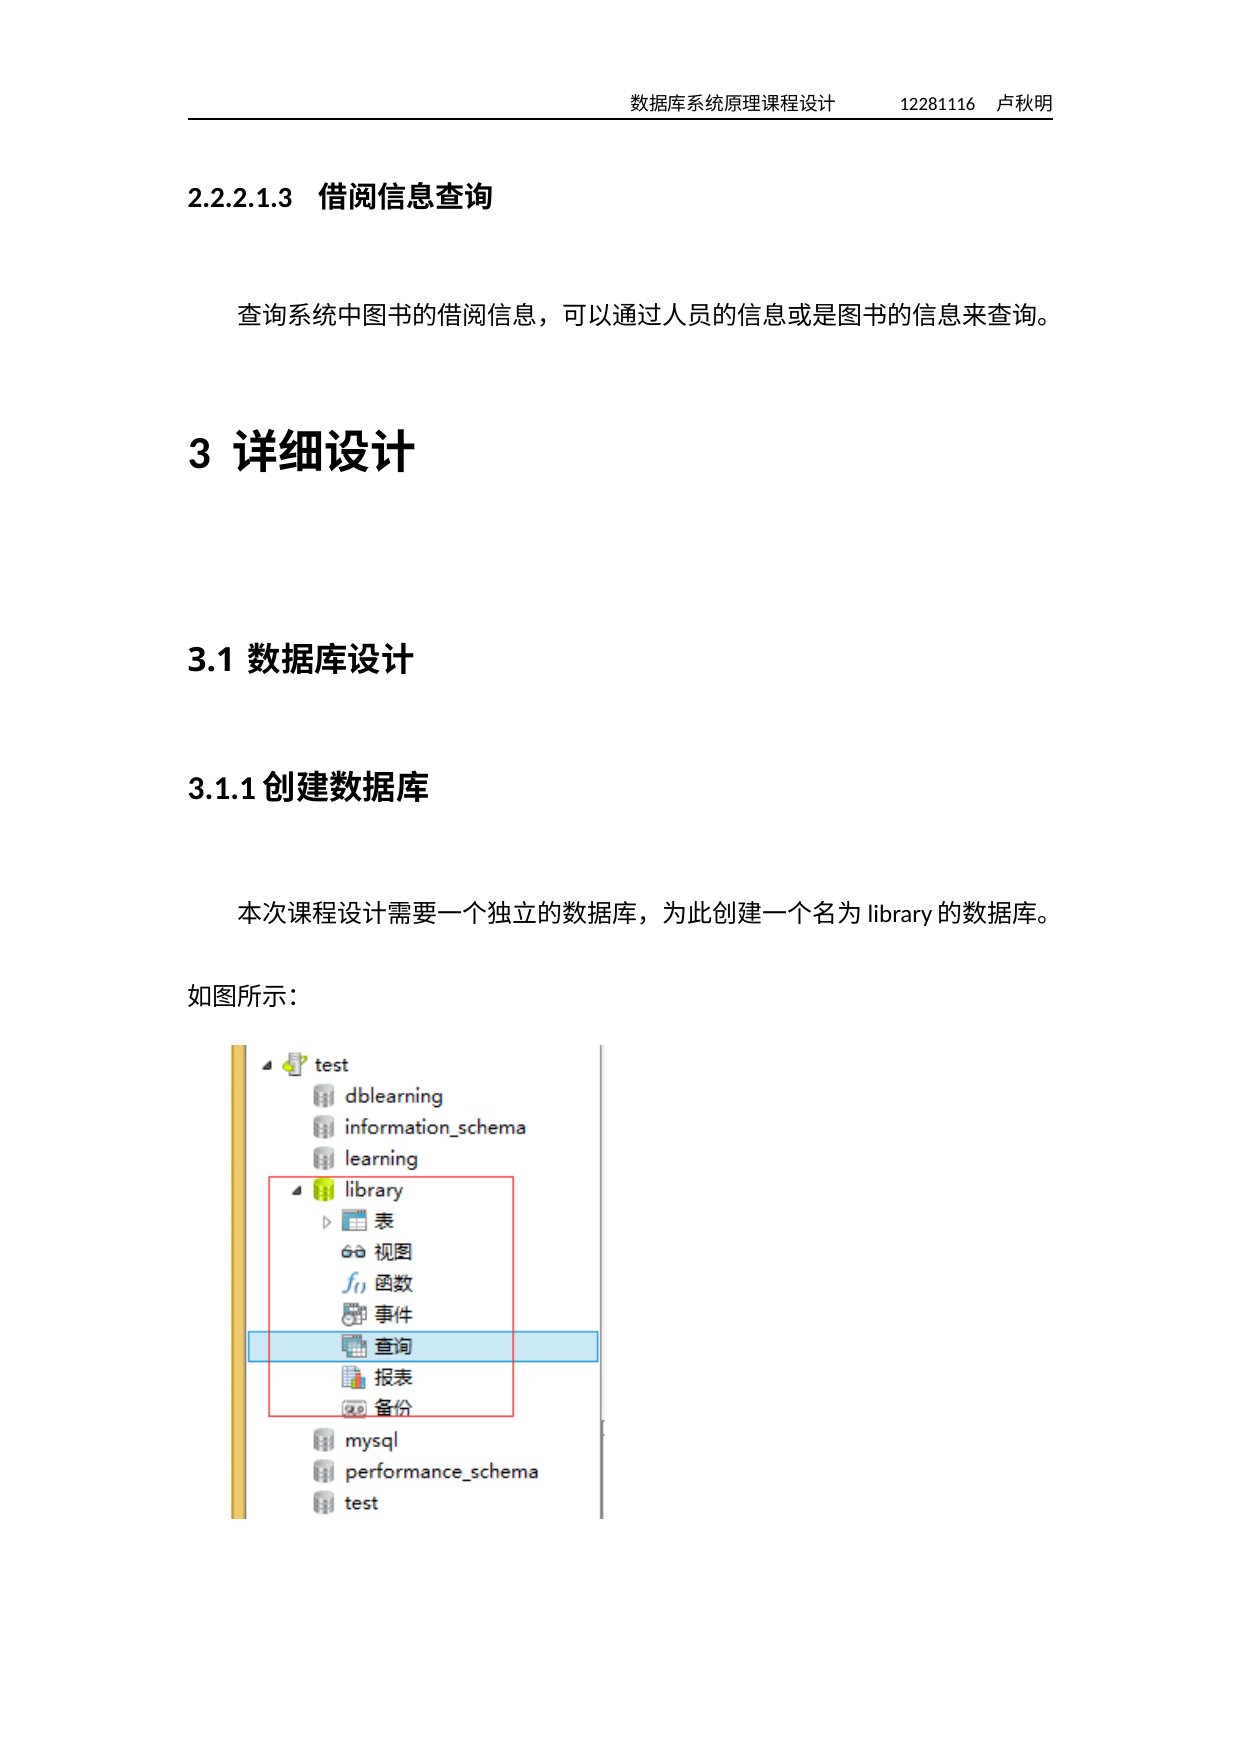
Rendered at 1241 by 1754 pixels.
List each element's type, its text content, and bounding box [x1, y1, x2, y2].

subtitle 借阅信息查询 [187, 162, 1053, 227]
text 如图所示： [187, 962, 1053, 1027]
subtitle 创建数据库 [187, 752, 1053, 817]
subtitle 详细设计 [187, 399, 1053, 497]
picture [231, 1045, 605, 1519]
text 本次课程设计需要一个独立的数据库，为此创建一个名为library的数据库。 [187, 879, 1053, 944]
text 查询系统中图书的借阅信息，可以通过人员的信息或是图书的信息来查询。 [187, 281, 1053, 346]
subtitle 数据库设计 [187, 625, 1053, 690]
